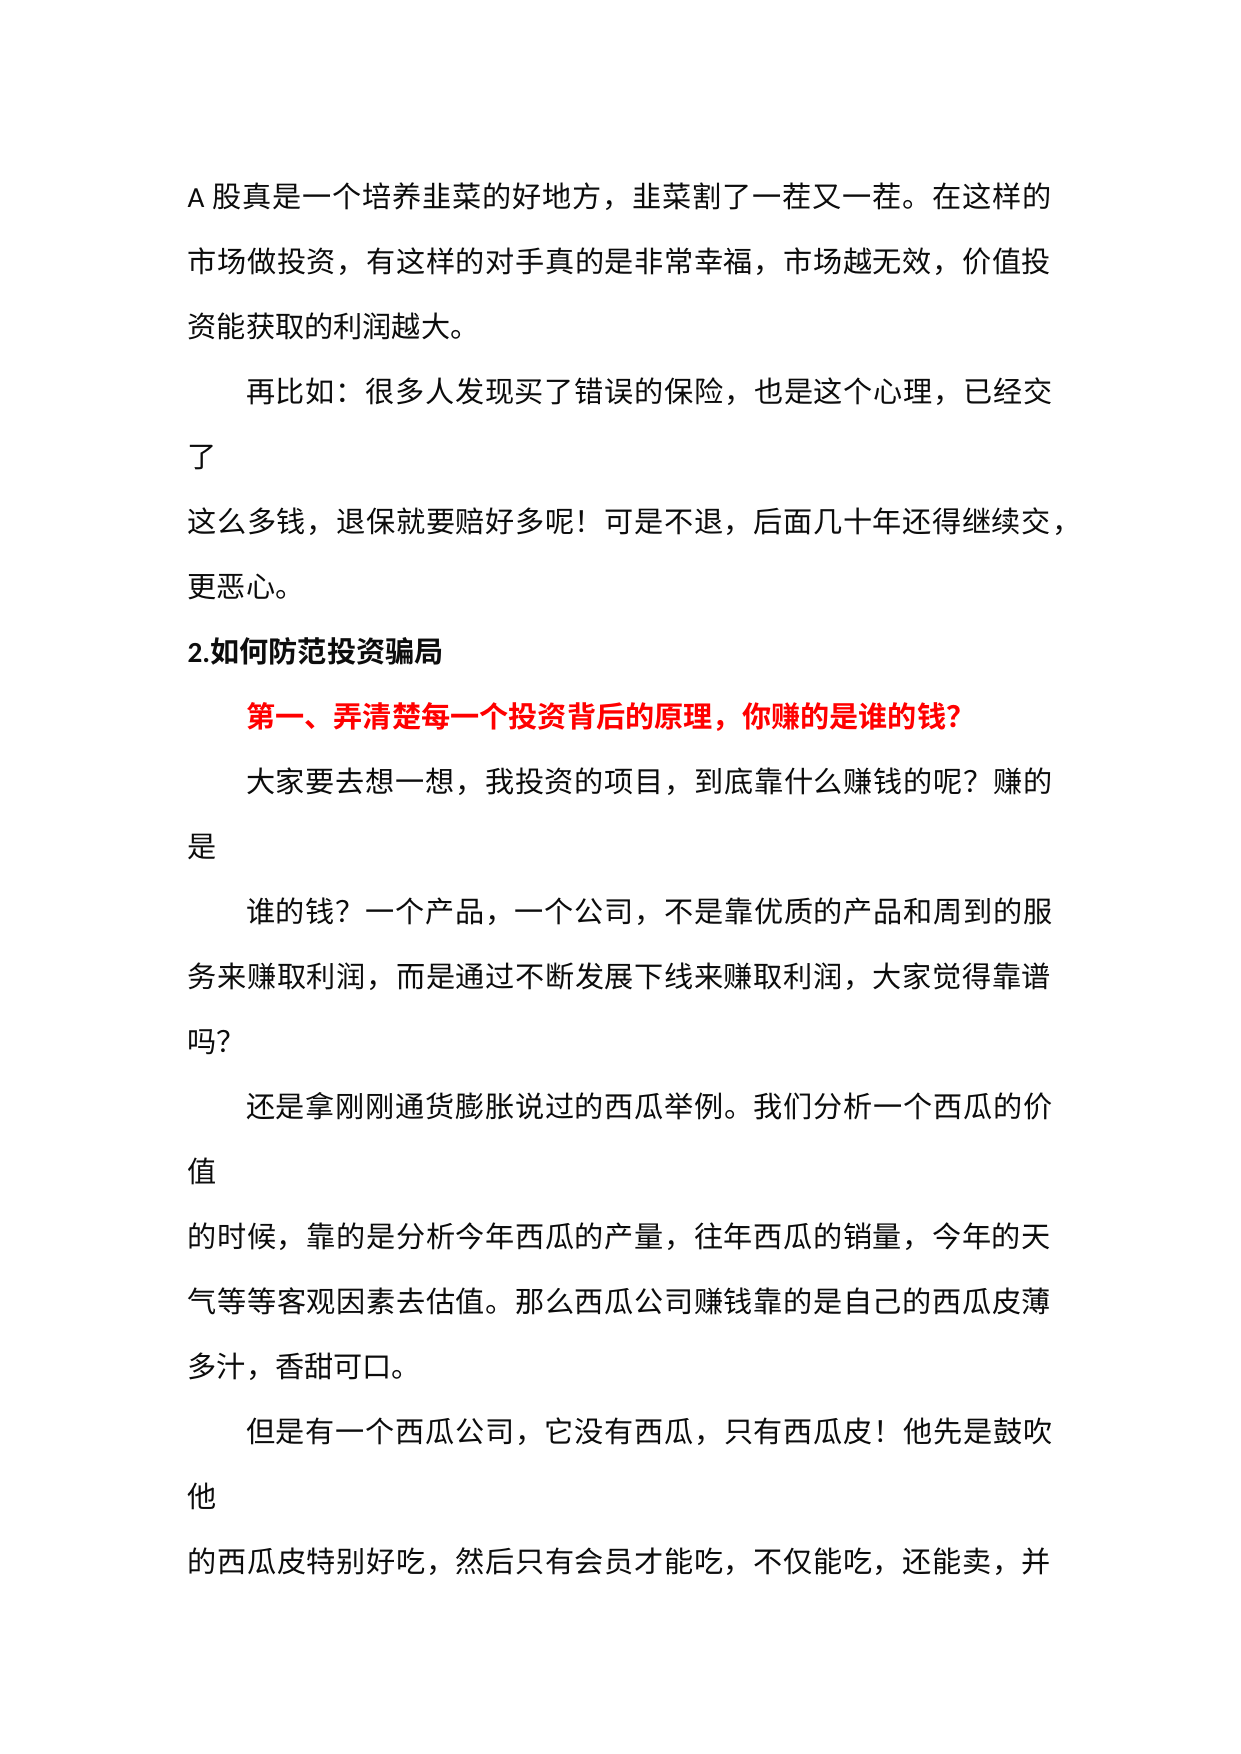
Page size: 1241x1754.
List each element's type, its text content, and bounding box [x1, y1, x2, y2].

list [187, 1527, 1053, 1592]
list 的时候，靠的是分析今年西瓜的产量，往年西瓜的销量，今年的天气等等客观因素去估值。那么西瓜公司赚钱靠的是自己的西瓜皮薄多汁，香甜可口。 [187, 1202, 1053, 1397]
list 还是拿刚刚通货膨胀说过的西瓜举例。我们分析一个西瓜的价值 [187, 1072, 1053, 1202]
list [187, 162, 1053, 357]
list 2.如何防范投资骗局 [187, 617, 1053, 682]
list 再比如：很多人发现买了错误的保险，也是这个心理，已经交了 [187, 357, 1053, 487]
list 第一、弄清楚每一个投资背后的原理，你赚的是谁的钱？ [187, 682, 1053, 747]
list 但是有一个西瓜公司，它没有西瓜，只有西瓜皮！他先是鼓吹他 [187, 1397, 1053, 1527]
list 这么多钱，退保就要赔好多呢！可是不退，后面几十年还得继续交，更恶心。 [187, 487, 1053, 617]
list 大家要去想一想，我投资的项目，到底靠什么赚钱的呢？赚的是 [187, 747, 1053, 877]
list 谁的钱？一个产品，一个公司，不是靠优质的产品和周到的服务来赚取利润，而是通过不断发展下线来赚取利润，大家觉得靠谱吗？ [187, 877, 1053, 1072]
